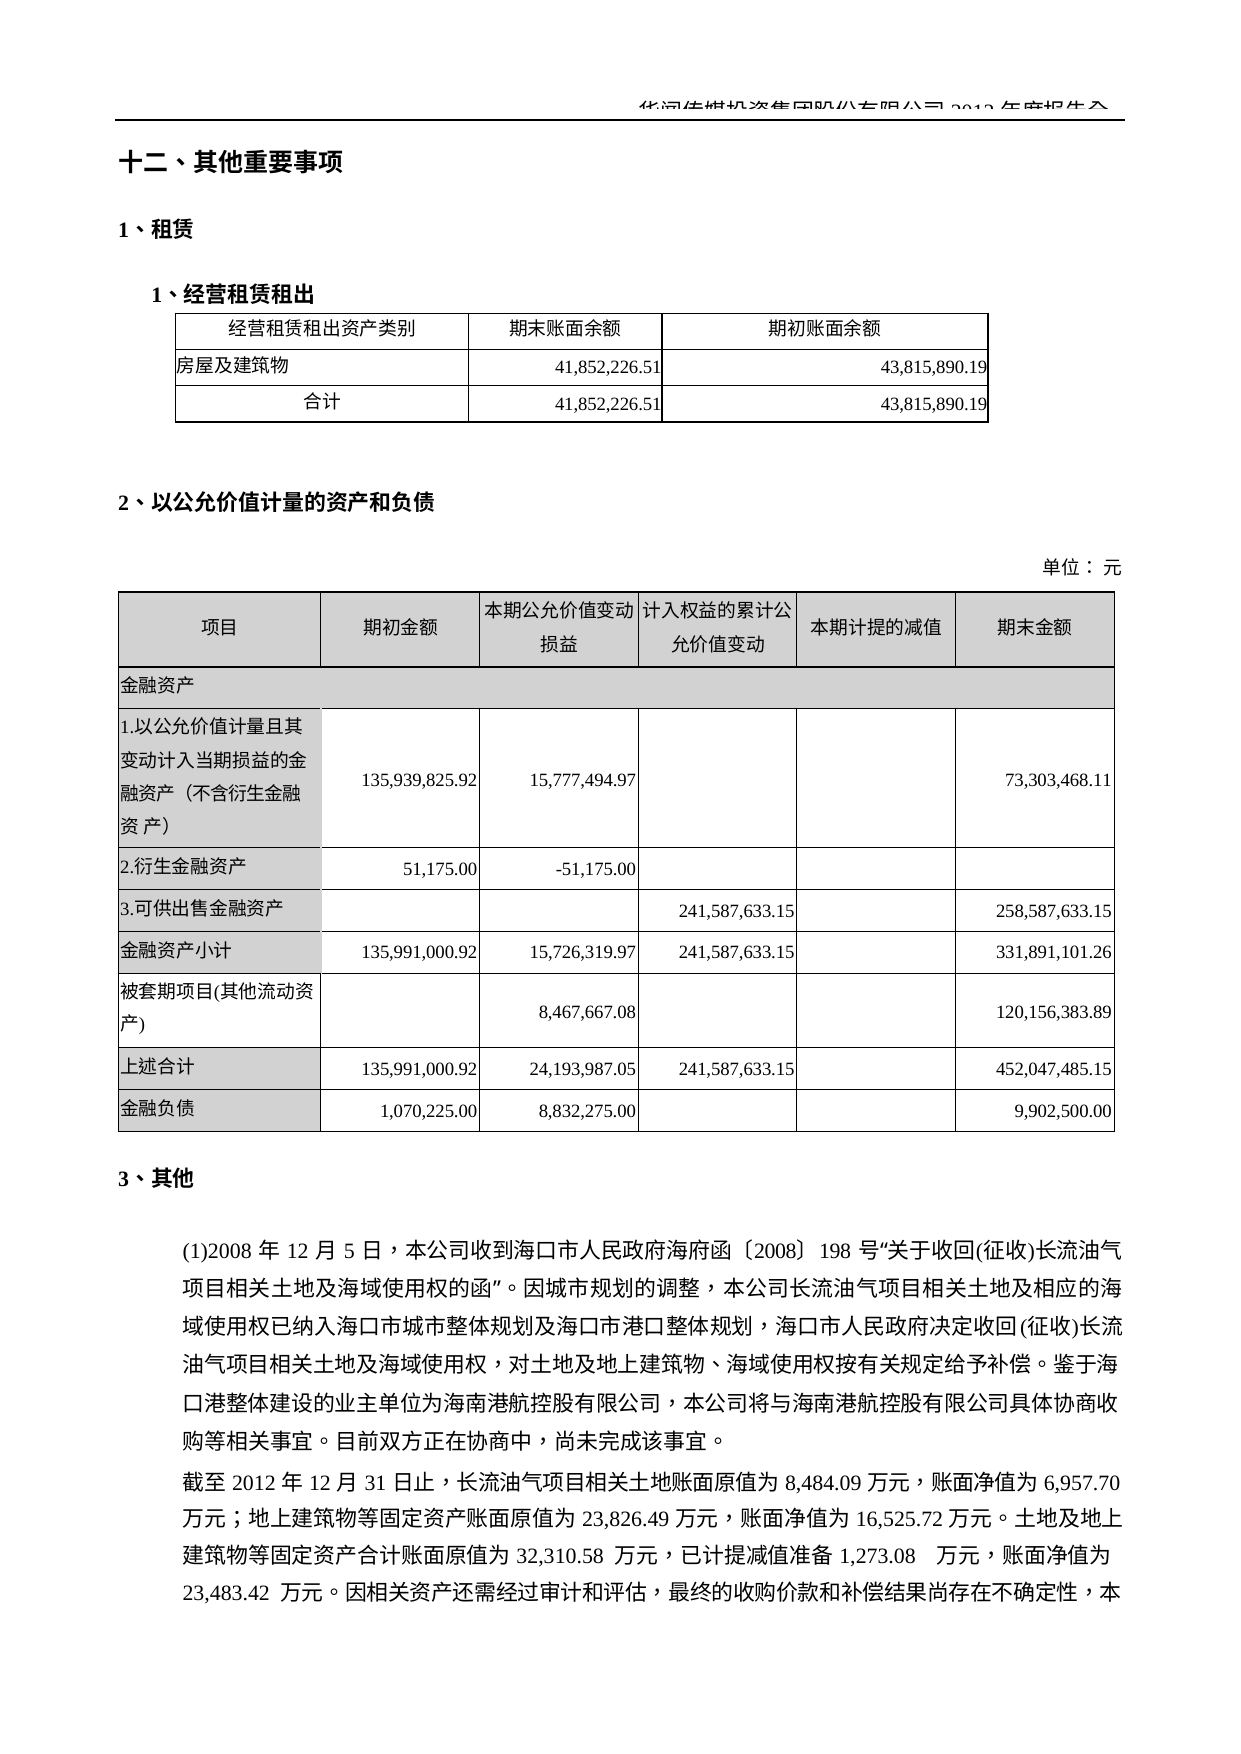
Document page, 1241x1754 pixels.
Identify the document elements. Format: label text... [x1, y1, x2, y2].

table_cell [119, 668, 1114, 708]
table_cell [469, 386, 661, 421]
subtitle 2、以公允价值计量的资产和负债 [118, 487, 1138, 517]
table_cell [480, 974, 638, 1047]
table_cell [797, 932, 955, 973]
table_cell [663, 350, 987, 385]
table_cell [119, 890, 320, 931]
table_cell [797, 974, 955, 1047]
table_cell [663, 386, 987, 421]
text 23,483.42 万元。因相关资产还需经过审计和评估，最终的收购价款和补偿结果尚存在不确定性，本 [182, 1577, 1138, 1607]
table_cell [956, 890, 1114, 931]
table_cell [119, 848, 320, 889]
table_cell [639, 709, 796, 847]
text 建筑物等固定资产合计账面原值为 32,310.58 万元，已计提减值准备 1,273.08 万元，账面净值为 [182, 1540, 1138, 1570]
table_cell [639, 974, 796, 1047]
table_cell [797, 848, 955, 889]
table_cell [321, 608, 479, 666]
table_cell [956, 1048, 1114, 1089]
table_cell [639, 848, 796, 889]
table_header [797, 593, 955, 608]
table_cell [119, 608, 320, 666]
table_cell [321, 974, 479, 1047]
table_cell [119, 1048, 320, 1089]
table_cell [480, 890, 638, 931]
text 单位： 元 [102, 554, 1122, 580]
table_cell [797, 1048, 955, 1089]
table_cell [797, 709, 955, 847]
subtitle 3、其他 [118, 1163, 1138, 1193]
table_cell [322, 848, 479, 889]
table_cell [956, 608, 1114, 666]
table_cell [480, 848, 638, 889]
subtitle 十二、其他重要事项 [118, 145, 1138, 179]
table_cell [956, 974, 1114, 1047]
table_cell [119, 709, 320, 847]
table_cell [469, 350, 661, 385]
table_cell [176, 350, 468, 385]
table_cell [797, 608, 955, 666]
text 截至 2012 年 12 月 31 日止，长流油气项目相关土地账面原值为 8,484.09 万元，账面净值为 6,957.70 [182, 1466, 1138, 1496]
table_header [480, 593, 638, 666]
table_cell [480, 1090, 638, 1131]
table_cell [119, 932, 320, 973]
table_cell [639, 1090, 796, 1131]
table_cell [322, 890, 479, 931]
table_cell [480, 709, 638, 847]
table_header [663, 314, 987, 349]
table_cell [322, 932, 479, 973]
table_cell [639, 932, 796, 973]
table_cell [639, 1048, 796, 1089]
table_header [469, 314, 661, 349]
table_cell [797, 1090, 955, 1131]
subtitle 1、租赁 [118, 214, 1138, 244]
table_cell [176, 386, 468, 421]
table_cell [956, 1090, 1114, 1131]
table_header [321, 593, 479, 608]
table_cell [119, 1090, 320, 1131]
text (1)2008 年 12 月 5 日，本公司收到海口市人民政府海府函〔2008〕198 号“关于收回(征收)长流油气 项目相关土地及海域使用权的函”。因城市规划的调整，本公司长流油气项目相关土地及相应的海 域使用权已纳入海口市城市整体规划及海口市港口整体规划，海口市人民政府决定收回(征收)长流 油气项目相关土地及海域使用权，对土地及地上建筑物、海域使用权按有关规定给予补偿。鉴于海 口港整体建设的业主单位为海南港航控股有限公司，本公司将与海南港航控股有限公司具体协商收 购等相关事宜。目前双方正在协商中，尚未完成该事宜。 [182, 1235, 1123, 1455]
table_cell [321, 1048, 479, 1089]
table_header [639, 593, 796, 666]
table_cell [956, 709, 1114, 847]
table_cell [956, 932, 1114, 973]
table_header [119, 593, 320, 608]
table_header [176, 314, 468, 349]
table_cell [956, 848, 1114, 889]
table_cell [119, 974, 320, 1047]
subtitle 1、经营租赁租出 [102, 279, 364, 309]
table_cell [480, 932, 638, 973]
text 万元；地上建筑物等固定资产账面原值为 23,826.49 万元，账面净值为 16,525.72 万元。土地及地上 [182, 1503, 1138, 1533]
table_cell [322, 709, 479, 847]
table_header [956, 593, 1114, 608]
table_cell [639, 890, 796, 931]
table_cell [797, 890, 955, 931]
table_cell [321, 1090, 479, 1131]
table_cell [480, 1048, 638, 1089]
